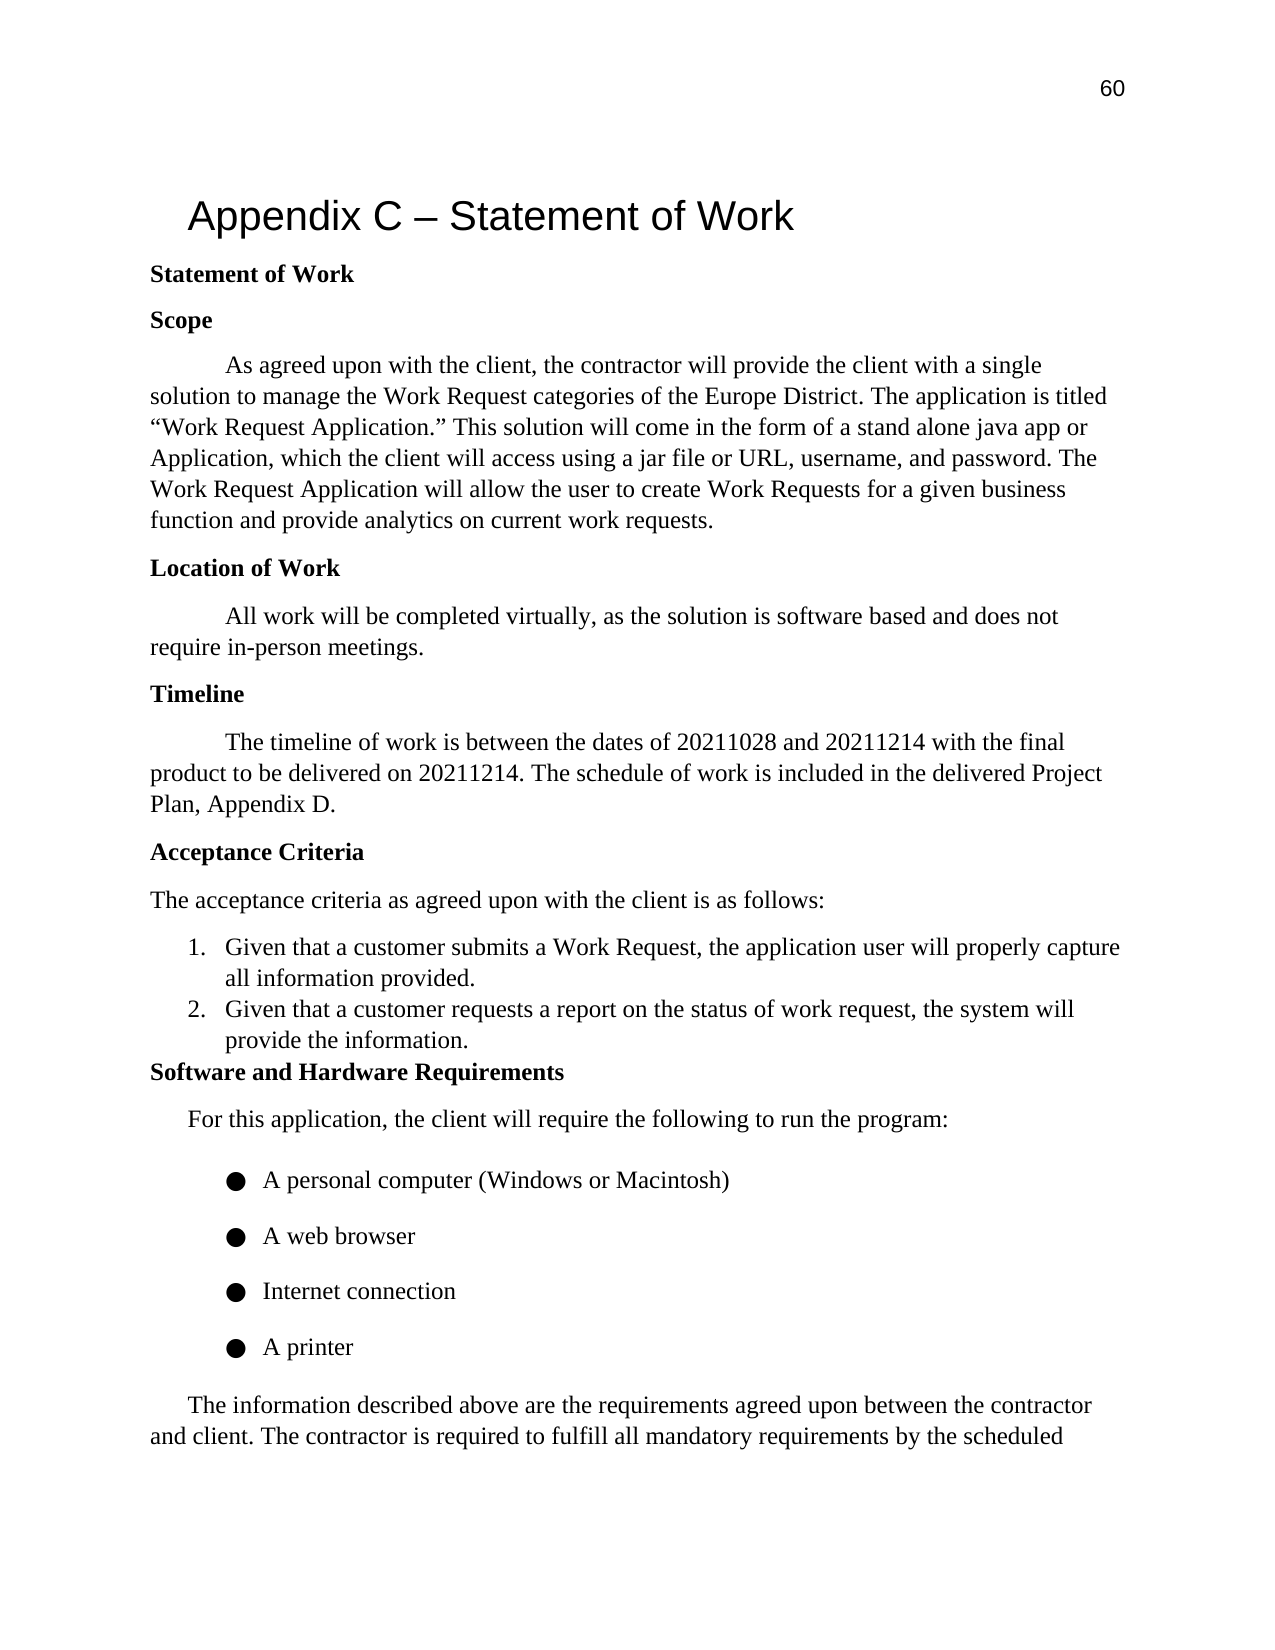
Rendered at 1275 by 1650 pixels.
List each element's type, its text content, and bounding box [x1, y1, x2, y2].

text As agreed upon with the client, the contractor will provide the client with a single solution to manage the Work Request categories of the Europe District. The application is titled “Work Request Application.” This solution will come in the form of a stand alone java app or Application, which the client will access using a jar file or URL, username, and password. The Work Request Application will allow the user to create Work Requests for a given business function and provide analytics on current work requests. [150, 350, 1125, 534]
text Scope [150, 305, 1125, 333]
list Internet connection [225, 1263, 1125, 1314]
list A printer [225, 1318, 1125, 1369]
text All work will be completed virtually, as the solution is software based and does not require in-person meetings. [150, 601, 1125, 661]
subtitle Appendix C – Statement of Work [187, 192, 1125, 239]
text Software and Hardware Requirements [150, 1057, 1125, 1085]
text The acceptance criteria as agreed upon with the client is as follows: [150, 885, 1125, 913]
text Location of Work [150, 553, 1125, 582]
text Timeline [150, 679, 1125, 708]
text Statement of Work [150, 259, 1125, 288]
list Given that a customer submits a Work Request, the application user will properly capture all information provided. [187, 932, 1125, 992]
text For this application, the client will require the following to run the program: [150, 1104, 1125, 1133]
text The timeline of work is between the dates of 20211028 and 20211214 with the final product to be delivered on 20211214. The schedule of work is included in the delivered Project Plan, Appendix D. [150, 727, 1125, 818]
list A web browser [225, 1207, 1125, 1258]
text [150, 1390, 1125, 1450]
text Acceptance Criteria [150, 837, 1125, 866]
list A personal computer (Windows or Macintosh) [225, 1152, 1125, 1203]
list Given that a customer requests a report on the status of work request, the system will provide the information. [187, 994, 1125, 1054]
